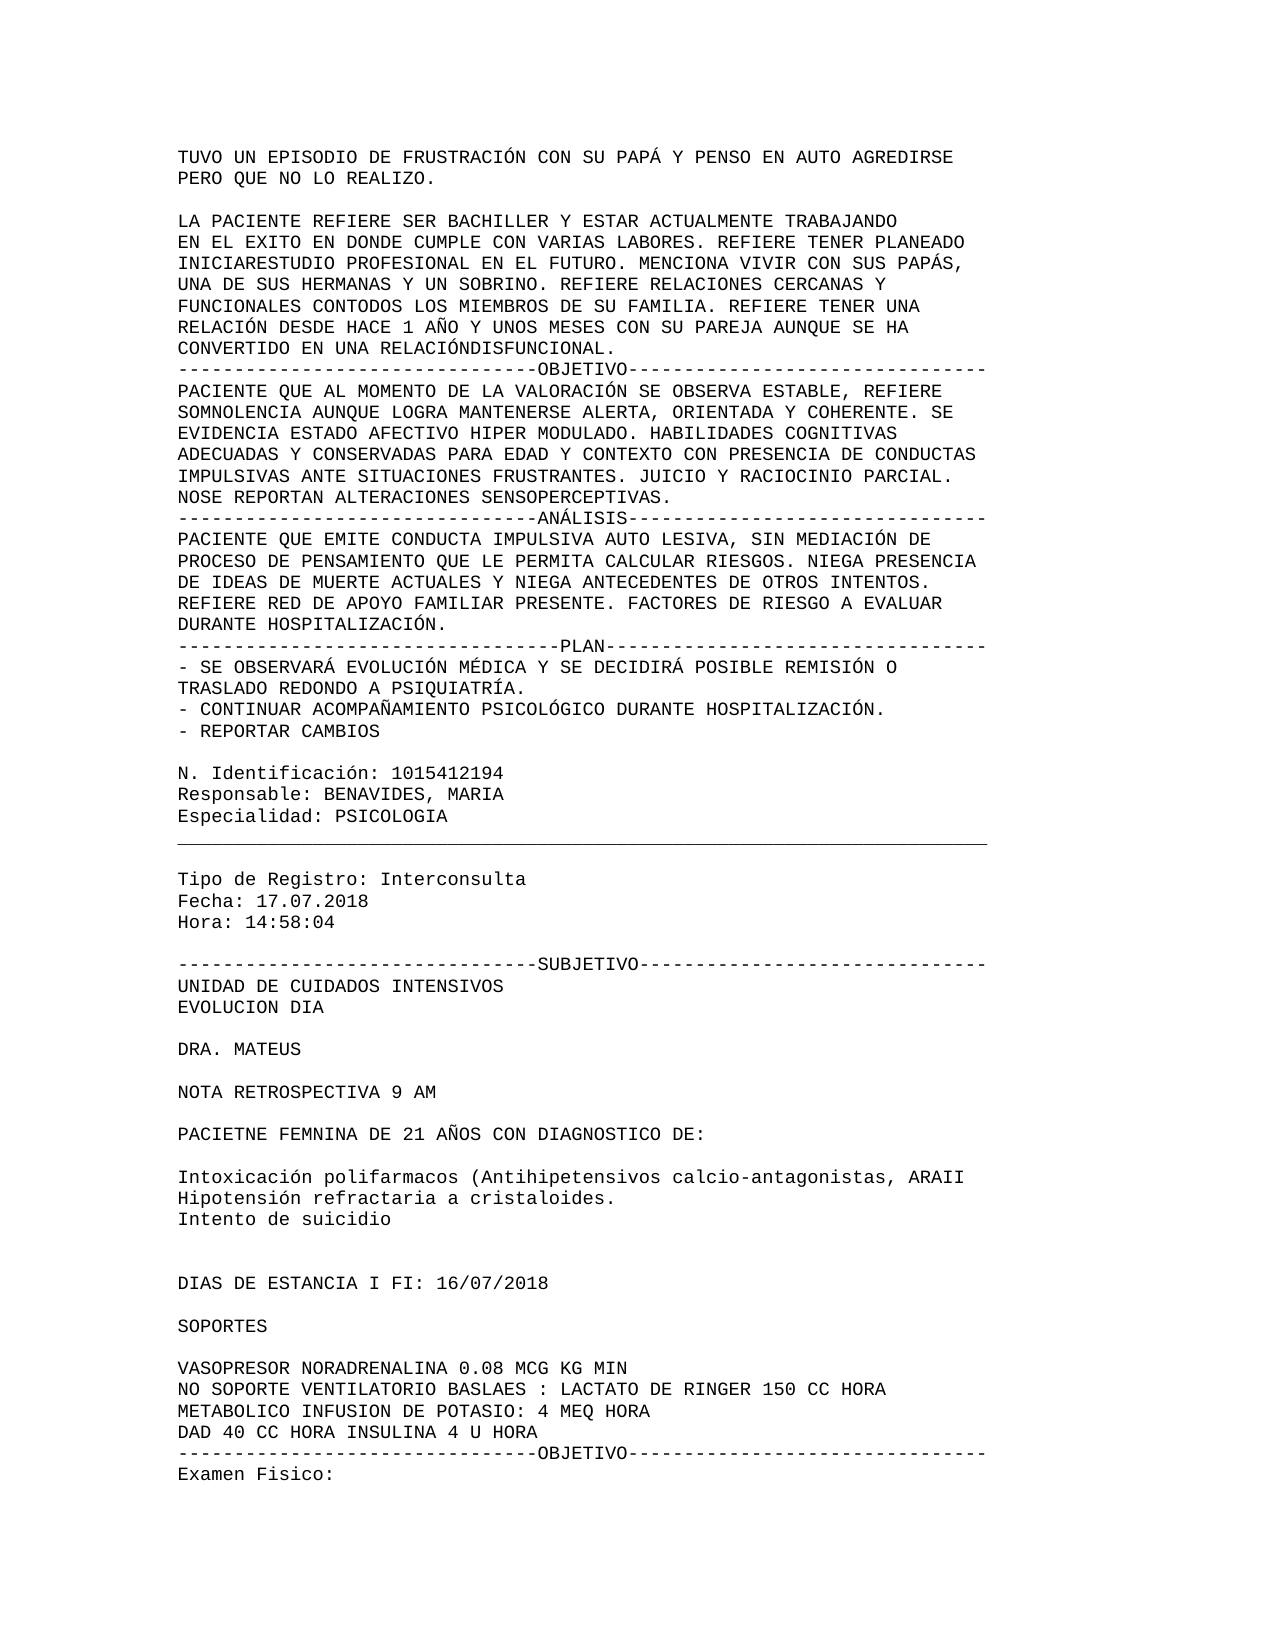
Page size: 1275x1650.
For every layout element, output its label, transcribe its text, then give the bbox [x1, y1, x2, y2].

text --------------------------------SUBJETIVO------------------------------- [177, 955, 1098, 976]
text Tipo de Registro: Interconsulta [177, 870, 1098, 891]
text DAD 40 CC HORA INSULINA 4 U HORA [177, 1423, 1098, 1444]
text SOPORTES [177, 1316, 1098, 1338]
text PROCESO DE PENSAMIENTO QUE LE PERMITA CALCULAR RIESGOS. NIEGA PRESENCIA [177, 551, 1098, 573]
text PACIENTE QUE AL MOMENTO DE LA VALORACIÓN SE OBSERVA ESTABLE, REFIERE [177, 381, 1098, 403]
text PACIETNE FEMNINA DE 21 AÑOS CON DIAGNOSTICO DE: [177, 1125, 1098, 1146]
text INICIARESTUDIO PROFESIONAL EN EL FUTURO. MENCIONA VIVIR CON SUS PAPÁS, [177, 254, 1098, 275]
text RELACIÓN DESDE HACE 1 AÑO Y UNOS MESES CON SU PAREJA AUNQUE SE HA [177, 318, 1098, 339]
text METABOLICO INFUSION DE POTASIO: 4 MEQ HORA [177, 1401, 1098, 1423]
text - SE OBSERVARÁ EVOLUCIÓN MÉDICA Y SE DECIDIRÁ POSIBLE REMISIÓN O [177, 658, 1098, 679]
text Hora: 14:58:04 [177, 913, 1098, 934]
text REFIERE RED DE APOYO FAMILIAR PRESENTE. FACTORES DE RIESGO A EVALUAR [177, 594, 1098, 615]
text ________________________________________________________________________ [177, 828, 1098, 849]
text PACIENTE QUE EMITE CONDUCTA IMPULSIVA AUTO LESIVA, SIN MEDIACIÓN DE [177, 530, 1098, 551]
text Responsable: BENAVIDES, MARIA [177, 785, 1098, 806]
text Fecha: 17.07.2018 [177, 891, 1098, 913]
text Especialidad: PSICOLOGIA [177, 806, 1098, 828]
text DURANTE HOSPITALIZACIÓN. [177, 615, 1098, 636]
text --------------------------------OBJETIVO-------------------------------- [177, 360, 1098, 381]
text UNIDAD DE CUIDADOS INTENSIVOS [177, 976, 1098, 998]
text Hipotensión refractaria a cristaloides. [177, 1189, 1098, 1210]
text DE IDEAS DE MUERTE ACTUALES Y NIEGA ANTECEDENTES DE OTROS INTENTOS. [177, 573, 1098, 594]
text DIAS DE ESTANCIA I FI: 16/07/2018 [177, 1274, 1098, 1295]
text - CONTINUAR ACOMPAÑAMIENTO PSICOLÓGICO DURANTE HOSPITALIZACIÓN. [177, 700, 1098, 721]
text DRA. MATEUS [177, 1040, 1098, 1061]
text ADECUADAS Y CONSERVADAS PARA EDAD Y CONTEXTO CON PRESENCIA DE CONDUCTAS [177, 445, 1098, 466]
text Intento de suicidio [177, 1210, 1098, 1231]
text Intoxicación polifarmacos (Antihipetensivos calcio-antagonistas, ARAII [177, 1168, 1098, 1189]
text LA PACIENTE REFIERE SER BACHILLER Y ESTAR ACTUALMENTE TRABAJANDO [177, 211, 1098, 233]
text N. Identificación: 1015412194 [177, 764, 1098, 785]
text PERO QUE NO LO REALIZO. [177, 169, 1098, 190]
text - REPORTAR CAMBIOS [177, 721, 1098, 743]
text NO SOPORTE VENTILATORIO BASLAES : LACTATO DE RINGER 150 CC HORA [177, 1380, 1098, 1401]
text TRASLADO REDONDO A PSIQUIATRÍA. [177, 679, 1098, 700]
text EVIDENCIA ESTADO AFECTIVO HIPER MODULADO. HABILIDADES COGNITIVAS [177, 424, 1098, 445]
text EN EL EXITO EN DONDE CUMPLE CON VARIAS LABORES. REFIERE TENER PLANEADO [177, 233, 1098, 254]
text NOTA RETROSPECTIVA 9 AM [177, 1083, 1098, 1104]
text --------------------------------ANÁLISIS-------------------------------- [177, 509, 1098, 530]
text Examen Fisico: [177, 1465, 1098, 1486]
text --------------------------------OBJETIVO-------------------------------- [177, 1444, 1098, 1465]
text FUNCIONALES CONTODOS LOS MIEMBROS DE SU FAMILIA. REFIERE TENER UNA [177, 296, 1098, 318]
text UNA DE SUS HERMANAS Y UN SOBRINO. REFIERE RELACIONES CERCANAS Y [177, 275, 1098, 296]
text VASOPRESOR NORADRENALINA 0.08 MCG KG MIN [177, 1359, 1098, 1380]
text NOSE REPORTAN ALTERACIONES SENSOPERCEPTIVAS. [177, 488, 1098, 509]
text IMPULSIVAS ANTE SITUACIONES FRUSTRANTES. JUICIO Y RACIOCINIO PARCIAL. [177, 466, 1098, 488]
text TUVO UN EPISODIO DE FRUSTRACIÓN CON SU PAPÁ Y PENSO EN AUTO AGREDIRSE [177, 148, 1098, 169]
text ----------------------------------PLAN---------------------------------- [177, 636, 1098, 658]
text SOMNOLENCIA AUNQUE LOGRA MANTENERSE ALERTA, ORIENTADA Y COHERENTE. SE [177, 403, 1098, 424]
text CONVERTIDO EN UNA RELACIÓNDISFUNCIONAL. [177, 339, 1098, 360]
text EVOLUCION DIA [177, 998, 1098, 1019]
